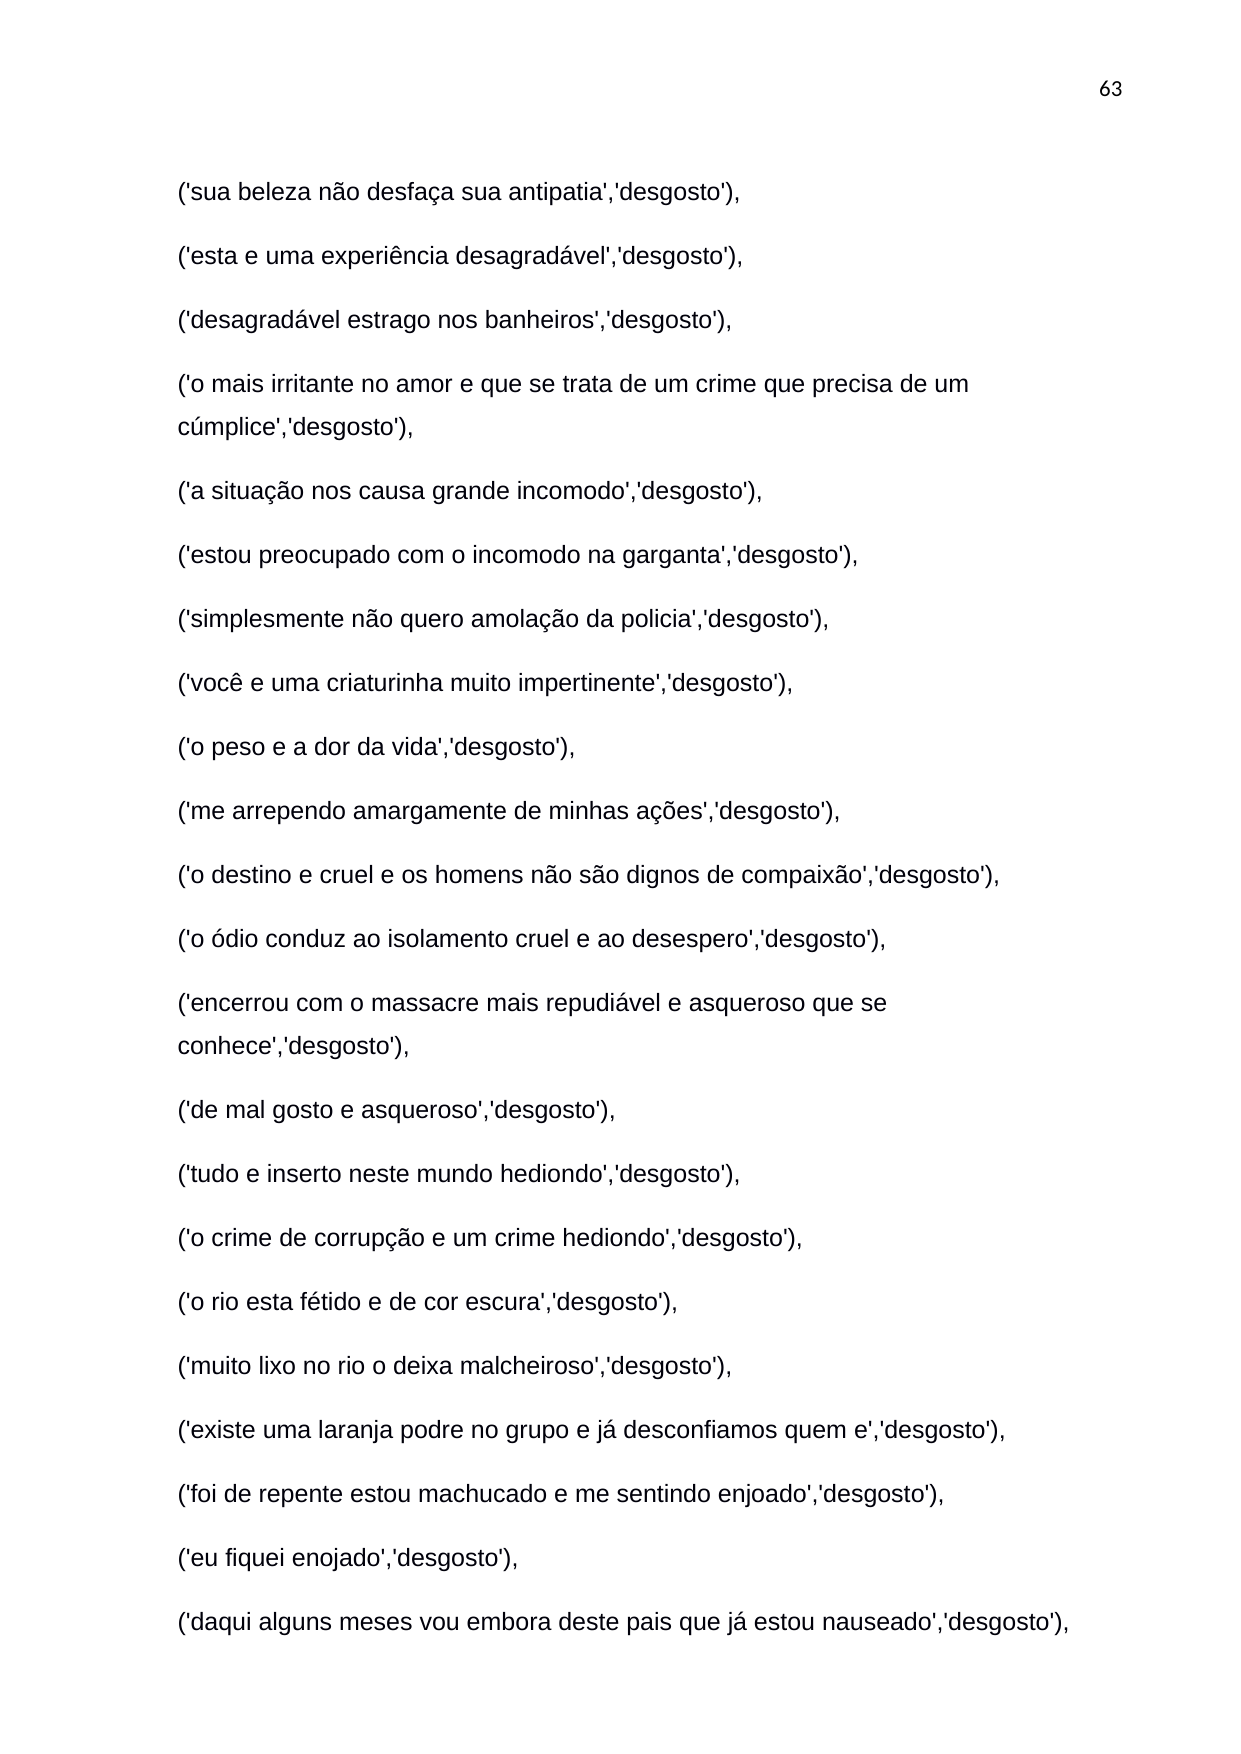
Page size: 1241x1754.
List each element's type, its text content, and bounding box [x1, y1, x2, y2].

text ('encerrou com o massacre mais repudiável e asqueroso que se conhece','desgosto'), [177, 988, 1122, 1060]
text ('o rio esta fétido e de cor escura','desgosto'), [177, 1287, 1122, 1316]
text ('o peso e a dor da vida','desgosto'), [177, 732, 1122, 761]
text ('existe uma laranja podre no grupo e já desconfiamos quem e','desgosto'), [177, 1415, 1122, 1443]
text ('o destino e cruel e os homens não são dignos de compaixão','desgosto'), [177, 860, 1122, 889]
text ('a situação nos causa grande incomodo','desgosto'), [177, 476, 1122, 505]
text ('sua beleza não desfaça sua antipatia','desgosto'), [177, 177, 1122, 206]
text ('o ódio conduz ao isolamento cruel e ao desespero','desgosto'), [177, 924, 1122, 953]
text ('foi de repente estou machucado e me sentindo enjoado','desgosto'), [177, 1479, 1122, 1507]
text ('esta e uma experiência desagradável','desgosto'), [177, 241, 1122, 270]
text ('você e uma criaturinha muito impertinente','desgosto'), [177, 668, 1122, 697]
text ('o crime de corrupção e um crime hediondo','desgosto'), [177, 1223, 1122, 1252]
text ('desagradável estrago nos banheiros','desgosto'), [177, 305, 1122, 334]
text ('o mais irritante no amor e que se trata de um crime que precisa de um cúmplice','desgosto'), [177, 369, 1122, 441]
text ('tudo e inserto neste mundo hediondo','desgosto'), [177, 1159, 1122, 1188]
text ('muito lixo no rio o deixa malcheiroso','desgosto'), [177, 1351, 1122, 1379]
text ('estou preocupado com o incomodo na garganta','desgosto'), [177, 540, 1122, 569]
text ('eu fiquei enojado','desgosto'), [177, 1543, 1122, 1571]
text ('daqui alguns meses vou embora deste pais que já estou nauseado','desgosto'), [177, 1607, 1122, 1635]
text ('de mal gosto e asqueroso','desgosto'), [177, 1095, 1122, 1124]
text ('simplesmente não quero amolação da policia','desgosto'), [177, 604, 1122, 633]
text ('me arrependo amargamente de minhas ações','desgosto'), [177, 796, 1122, 825]
